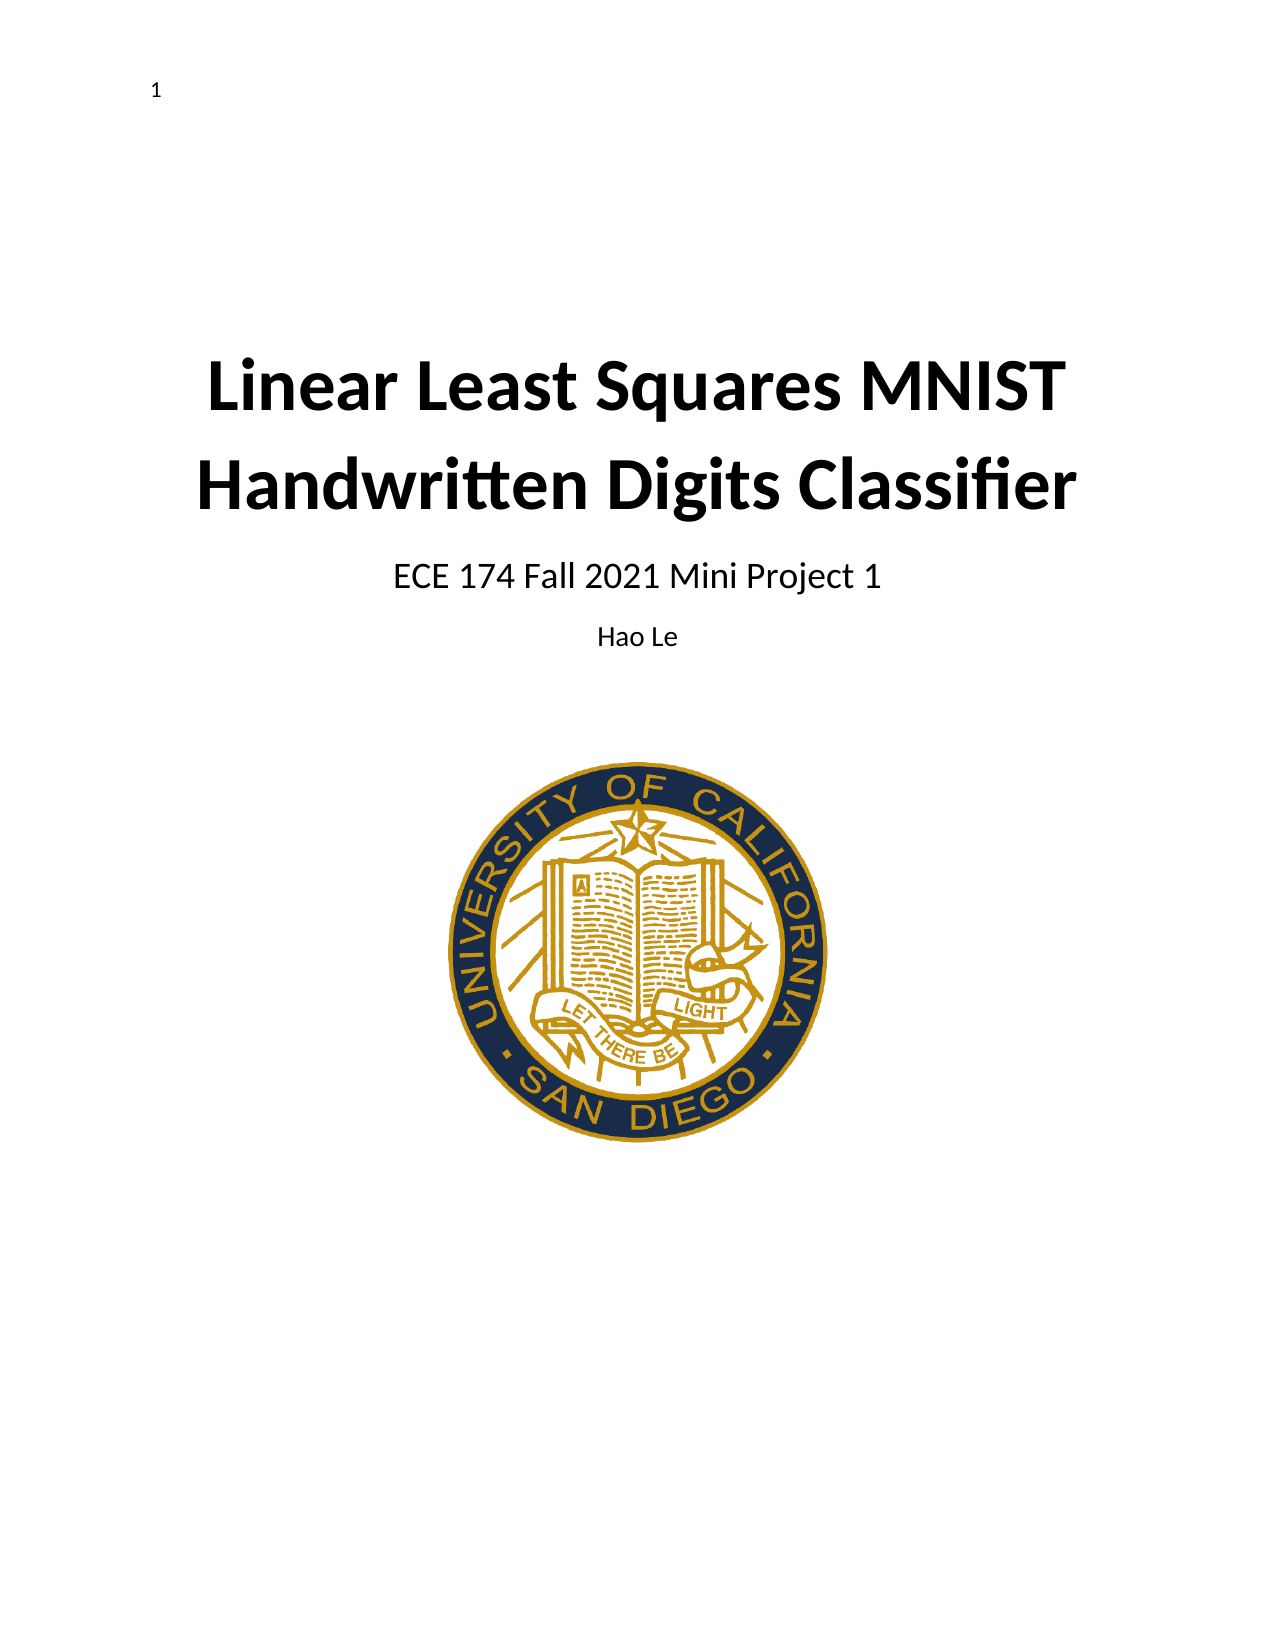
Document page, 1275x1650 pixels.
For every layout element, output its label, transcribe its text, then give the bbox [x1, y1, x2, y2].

text Hao Le [150, 618, 1125, 654]
picture [445, 759, 830, 1143]
text Linear Least Squares MNIST Handwritten Digits Classifier [150, 337, 1125, 528]
text ECE 174 Fall 2021 Mini Project 1 [150, 552, 1125, 598]
